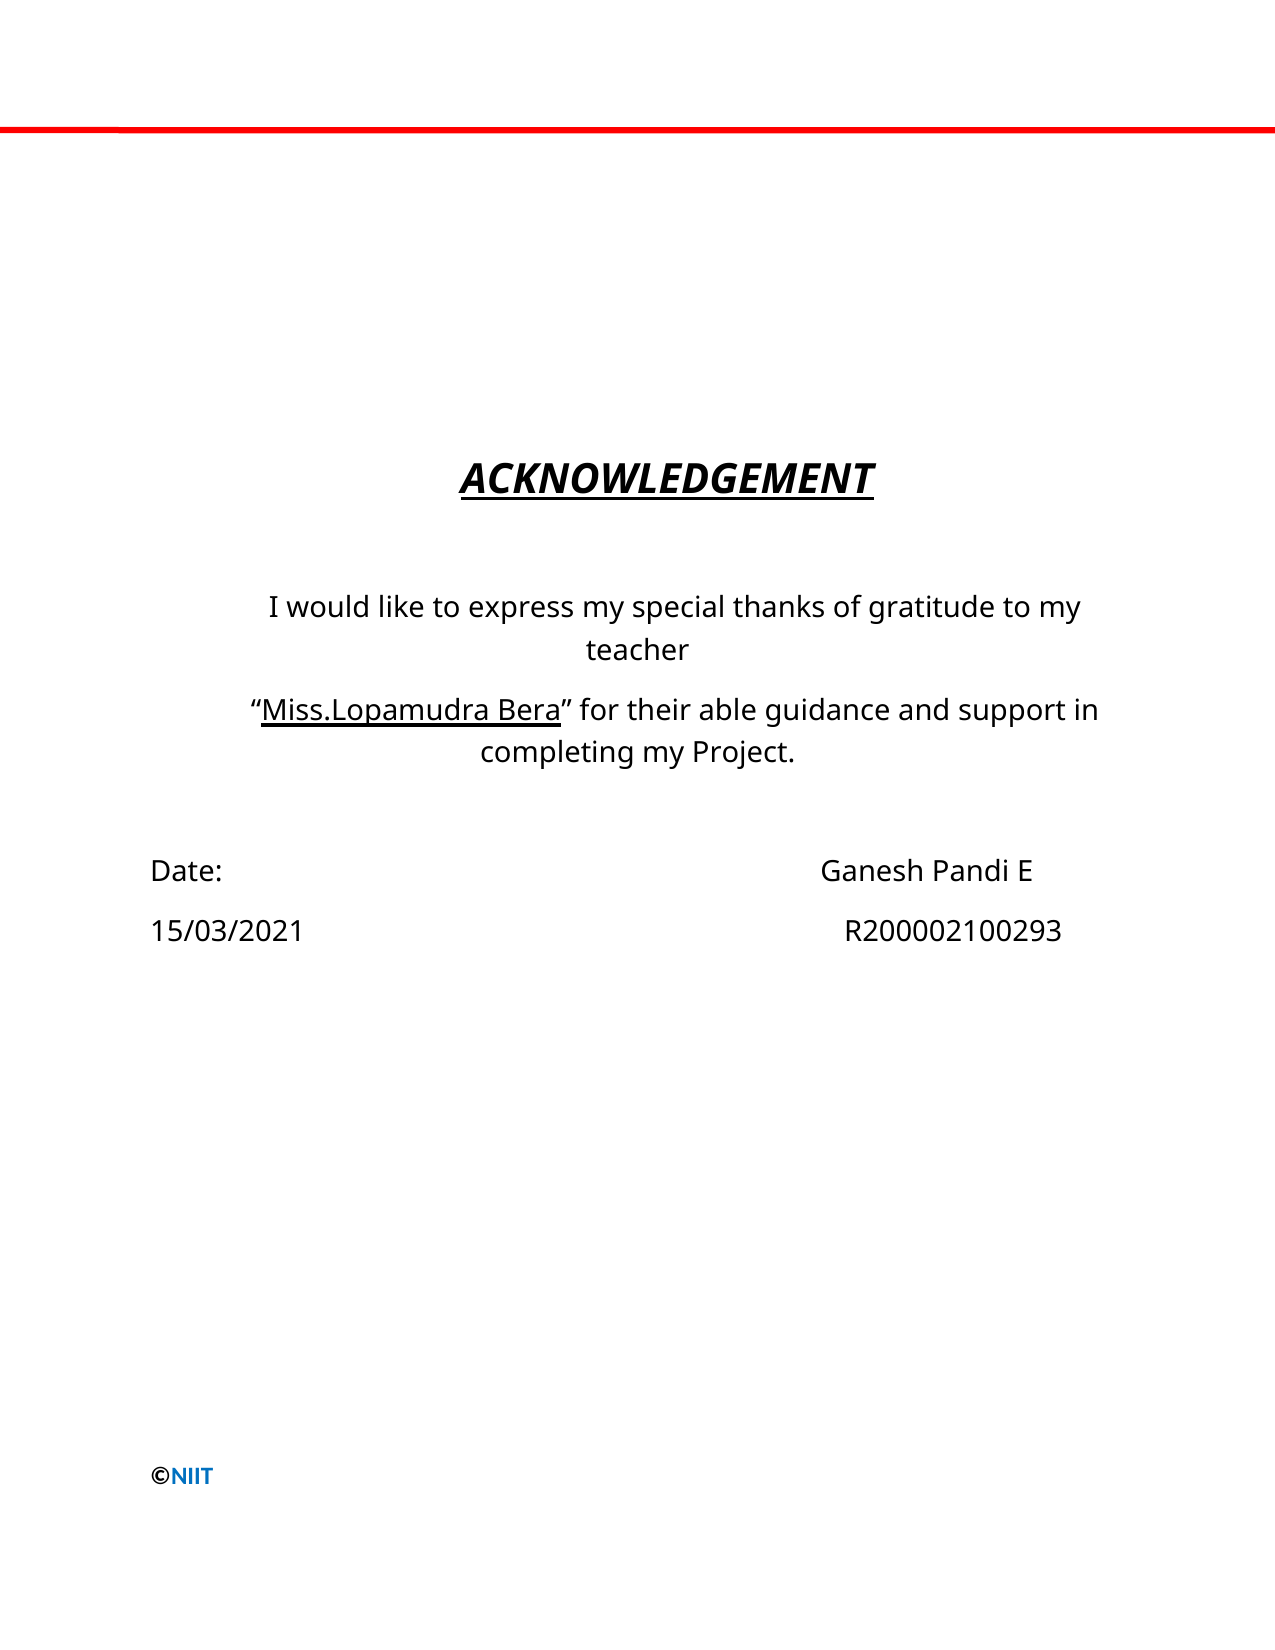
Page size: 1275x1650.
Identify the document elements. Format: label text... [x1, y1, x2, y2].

text “Miss.Lopamudra Bera” for their able guidance and support in completing my Project. [150, 689, 1125, 771]
text 15/03/2021 R200002100293 [150, 910, 1125, 950]
text I would like to express my special thanks of gratitude to my teacher [150, 587, 1125, 669]
text Date: Ganesh Pandi E [150, 851, 1125, 890]
text ACKNOWLEDGEMENT [150, 449, 1125, 506]
